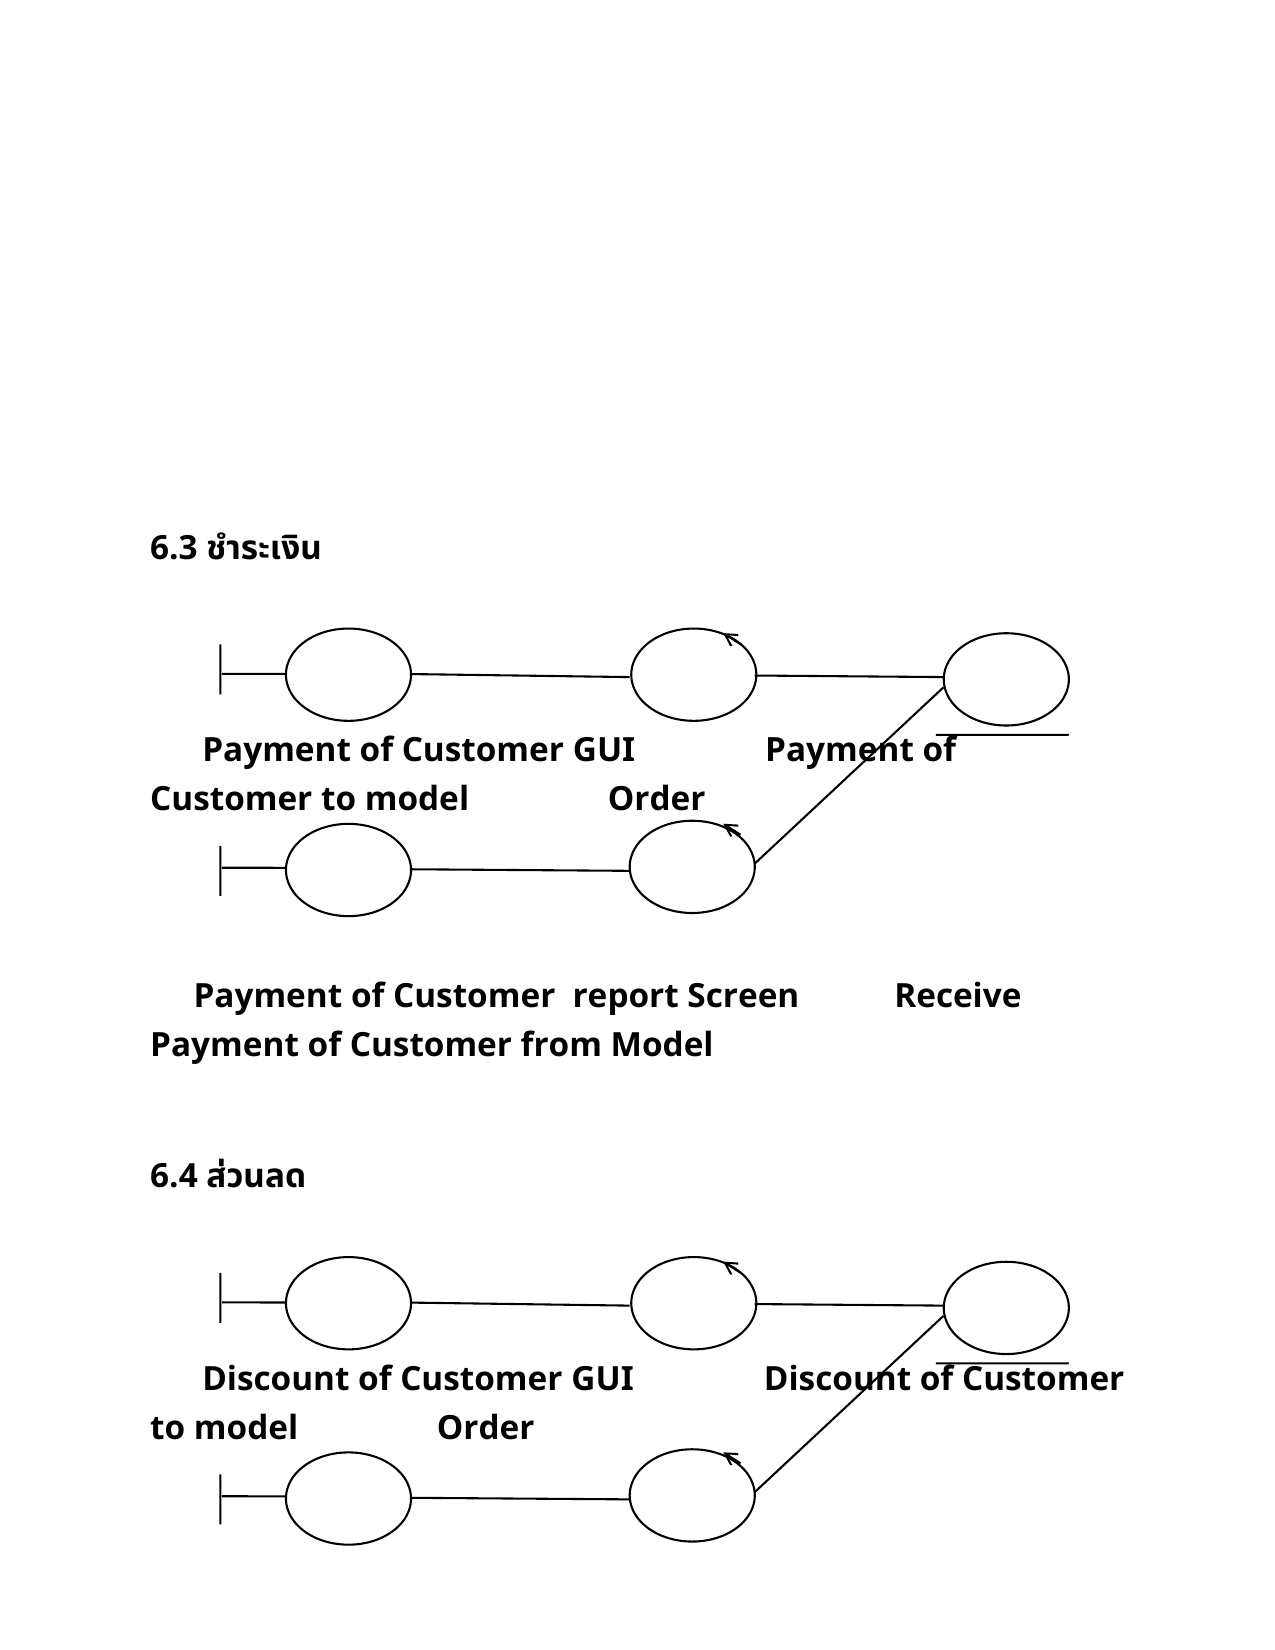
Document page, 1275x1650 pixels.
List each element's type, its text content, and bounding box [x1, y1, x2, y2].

text Payment of Customer GUI Payment of Customer to model Order [150, 726, 899, 821]
text Discount of Customer GUI Discount of Customer to model Order [150, 1355, 899, 1449]
text Payment of Customer report Screen Receive Payment of Customer from Model [150, 972, 1125, 1066]
text 6.3 ชำระเงิน [150, 524, 1125, 574]
text Payment of Customer GUI Payment of Customer to model Order [803, 726, 1125, 821]
text 6.4 ส่วนลด [150, 1152, 1125, 1203]
text Discount of Customer GUI Discount of Customer to model Order [804, 1355, 1125, 1449]
